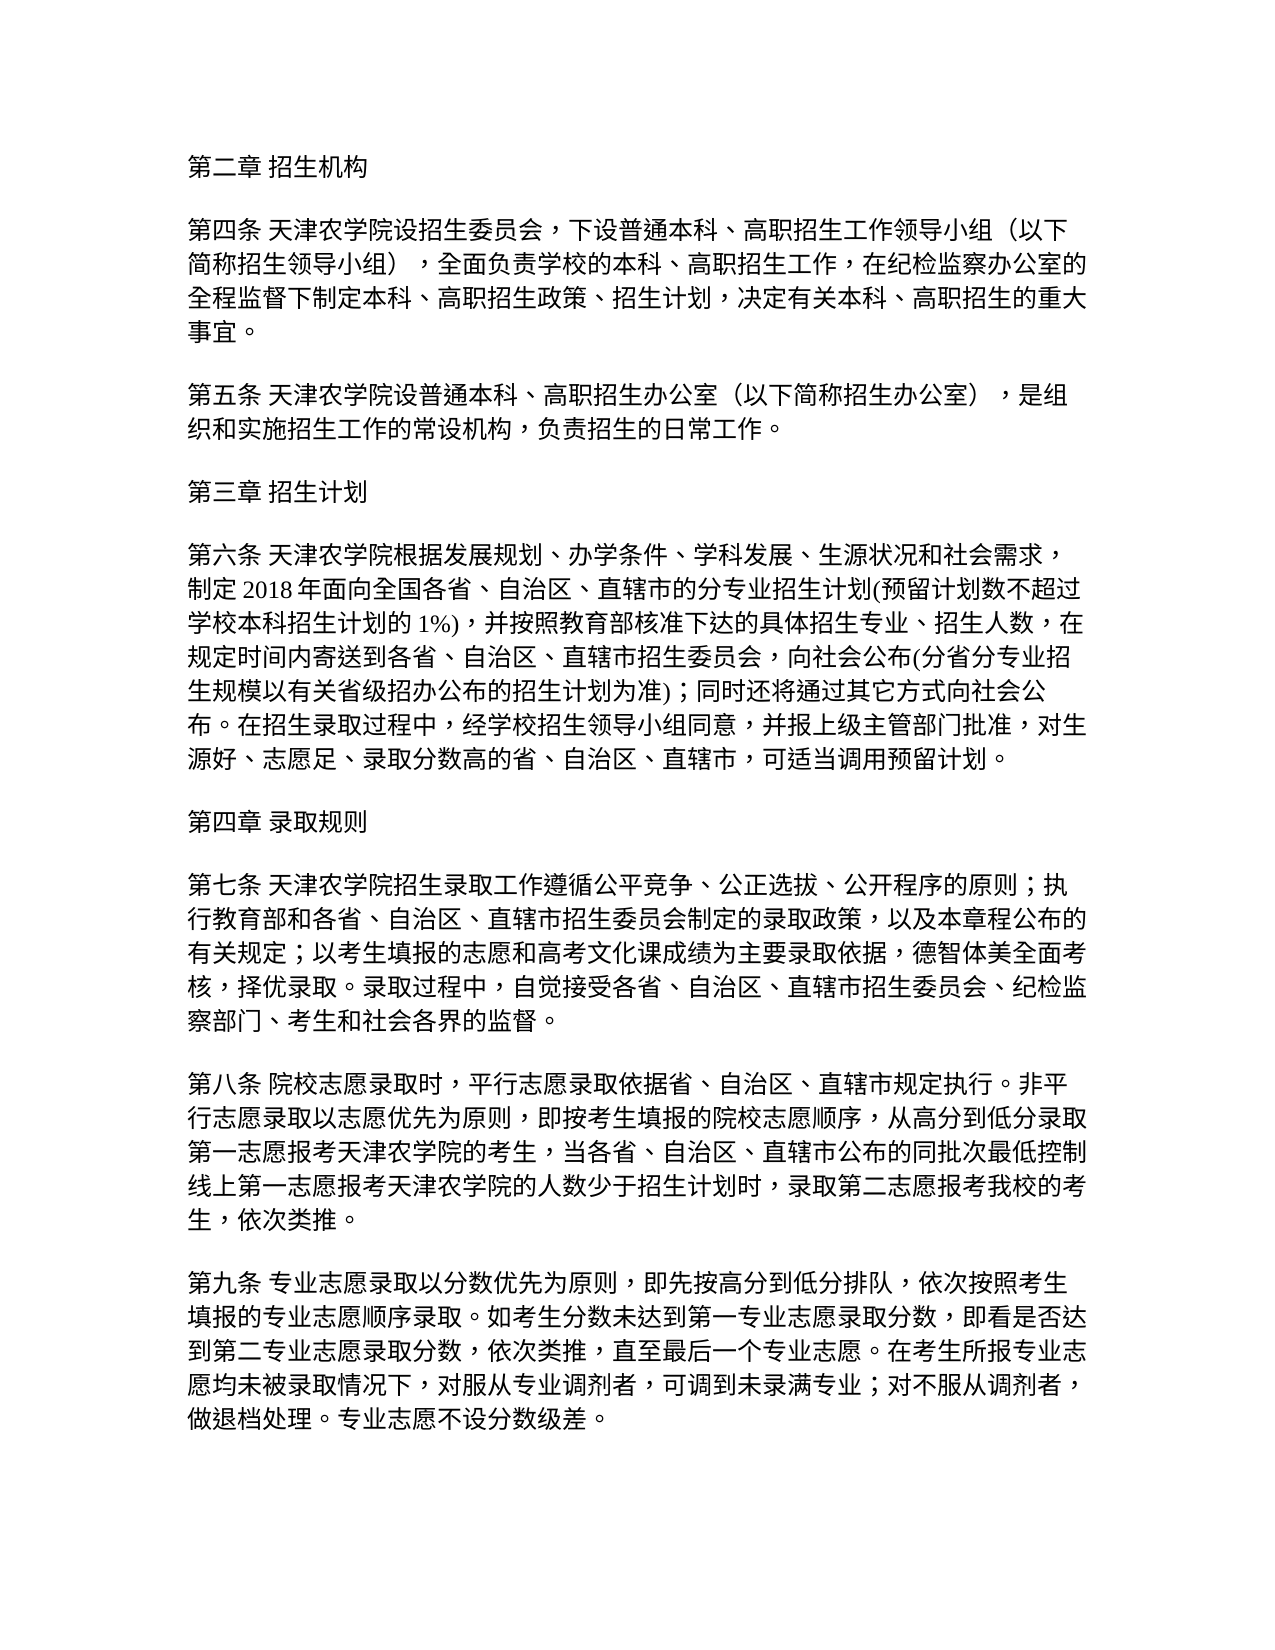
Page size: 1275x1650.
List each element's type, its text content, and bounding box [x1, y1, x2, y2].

text 第七条 天津农学院招生录取工作遵循公平竞争、公正选拔、公开程序的原则；执行教育部和各省、自治区、直辖市招生委员会制定的录取政策，以及本章程公布的有关规定；以考生填报的志愿和高考文化课成绩为主要录取依据，德智体美全面考核，择优录取。录取过程中，自觉接受各省、自治区、直辖市招生委员会、纪检监察部门、考生和社会各界的监督。 [187, 867, 1087, 1038]
text 第五条 天津农学院设普通本科、高职招生办公室（以下简称招生办公室），是组织和实施招生工作的常设机构，负责招生的日常工作。 [187, 378, 1087, 446]
text 第二章 招生机构 [187, 150, 1087, 184]
text 第八条 院校志愿录取时，平行志愿录取依据省、自治区、直辖市规定执行。非平行志愿录取以志愿优先为原则，即按考生填报的院校志愿顺序，从高分到低分录取第一志愿报考天津农学院的考生，当各省、自治区、直辖市公布的同批次最低控制线上第一志愿报考天津农学院的人数少于招生计划时，录取第二志愿报考我校的考生，依次类推。 [187, 1067, 1087, 1237]
text 第九条 专业志愿录取以分数优先为原则，即先按高分到低分排队，依次按照考生填报的专业志愿顺序录取。如考生分数未达到第一专业志愿录取分数，即看是否达到第二专业志愿录取分数，依次类推，直至最后一个专业志愿。在考生所报专业志愿均未被录取情况下，对服从专业调剂者，可调到未录满专业；对不服从调剂者，做退档处理。专业志愿不设分数级差。 [187, 1266, 1087, 1436]
text 第四章 录取规则 [187, 805, 1087, 839]
text 第三章 招生计划 [187, 475, 1087, 509]
text 第四条 天津农学院设招生委员会，下设普通本科、高职招生工作领导小组（以下简称招生领导小组），全面负责学校的本科、高职招生工作，在纪检监察办公室的全程监督下制定本科、高职招生政策、招生计划，决定有关本科、高职招生的重大事宜。 [187, 213, 1087, 349]
text 第六条 天津农学院根据发展规划、办学条件、学科发展、生源状况和社会需求，制定2018年面向全国各省、自治区、直辖市的分专业招生计划(预留计划数不超过学校本科招生计划的1%)，并按照教育部核准下达的具体招生专业、招生人数，在规定时间内寄送到各省、自治区、直辖市招生委员会，向社会公布(分省分专业招生规模以有关省级招办公布的招生计划为准)；同时还将通过其它方式向社会公布。在招生录取过程中，经学校招生领导小组同意，并报上级主管部门批准，对生源好、志愿足、录取分数高的省、自治区、直辖市，可适当调用预留计划。 [187, 537, 1087, 776]
